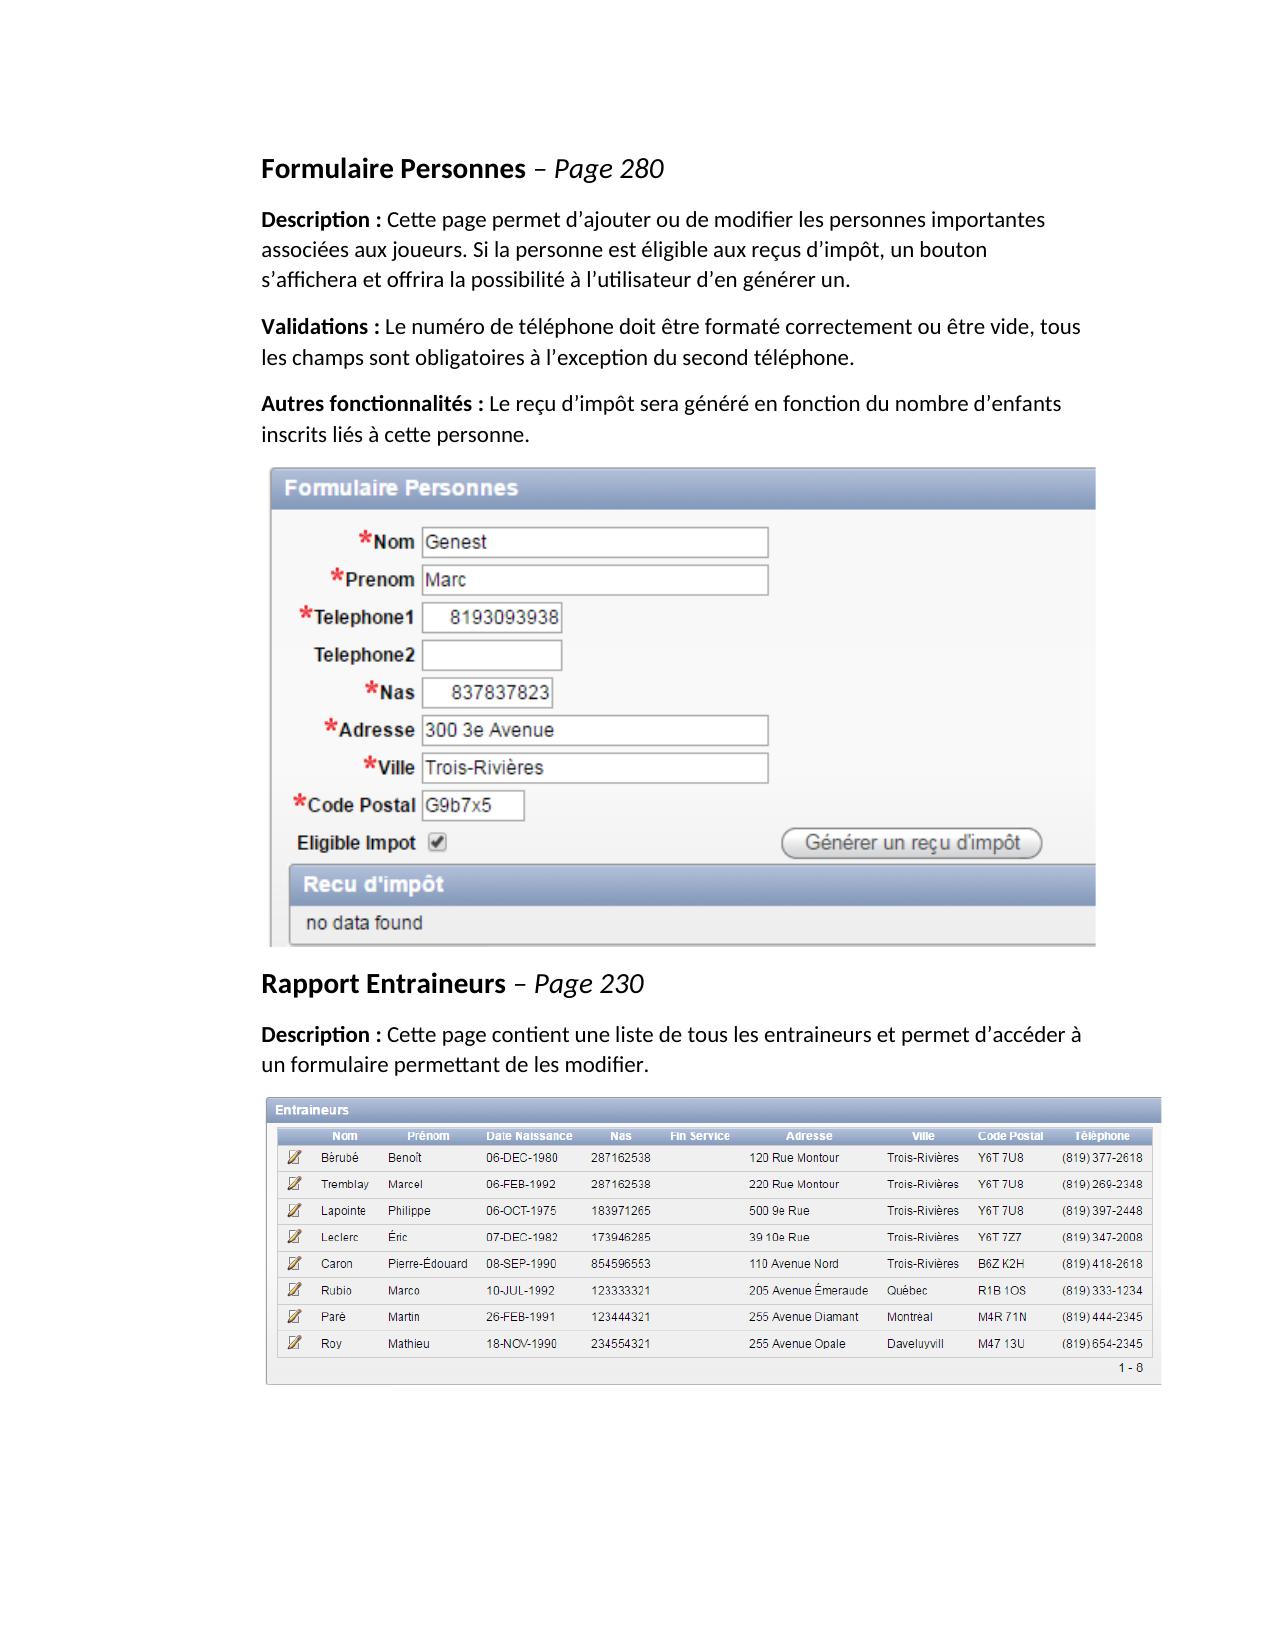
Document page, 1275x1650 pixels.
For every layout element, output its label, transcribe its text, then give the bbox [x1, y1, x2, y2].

picture [261, 1097, 1162, 1385]
text Rapport Entraineurs – Page 230 [187, 965, 1087, 1001]
text Description : Cette page contient une liste de tous les entraineurs et permet d’accéder à un formulaire permettant de les modifier. [261, 1020, 1087, 1078]
text Autres fonctionnalités : Le reçu d’impôt sera généré en fonction du nombre d’enfants inscrits liés à cette personne. [261, 389, 1087, 448]
picture [261, 466, 1096, 947]
text Description : Cette page permet d’ajouter ou de modifier les personnes importantes associées aux joueurs. Si la personne est éligible aux reçus d’impôt, un bouton s’affichera et offrira la possibilité à l’utilisateur d’en générer un. [261, 205, 1087, 293]
text Validations : Le numéro de téléphone doit être formaté correctement ou être vide, tous les champs sont obligatoires à l’exception du second téléphone. [261, 312, 1087, 371]
text Formulaire Personnes – Page 280 [187, 150, 1087, 186]
